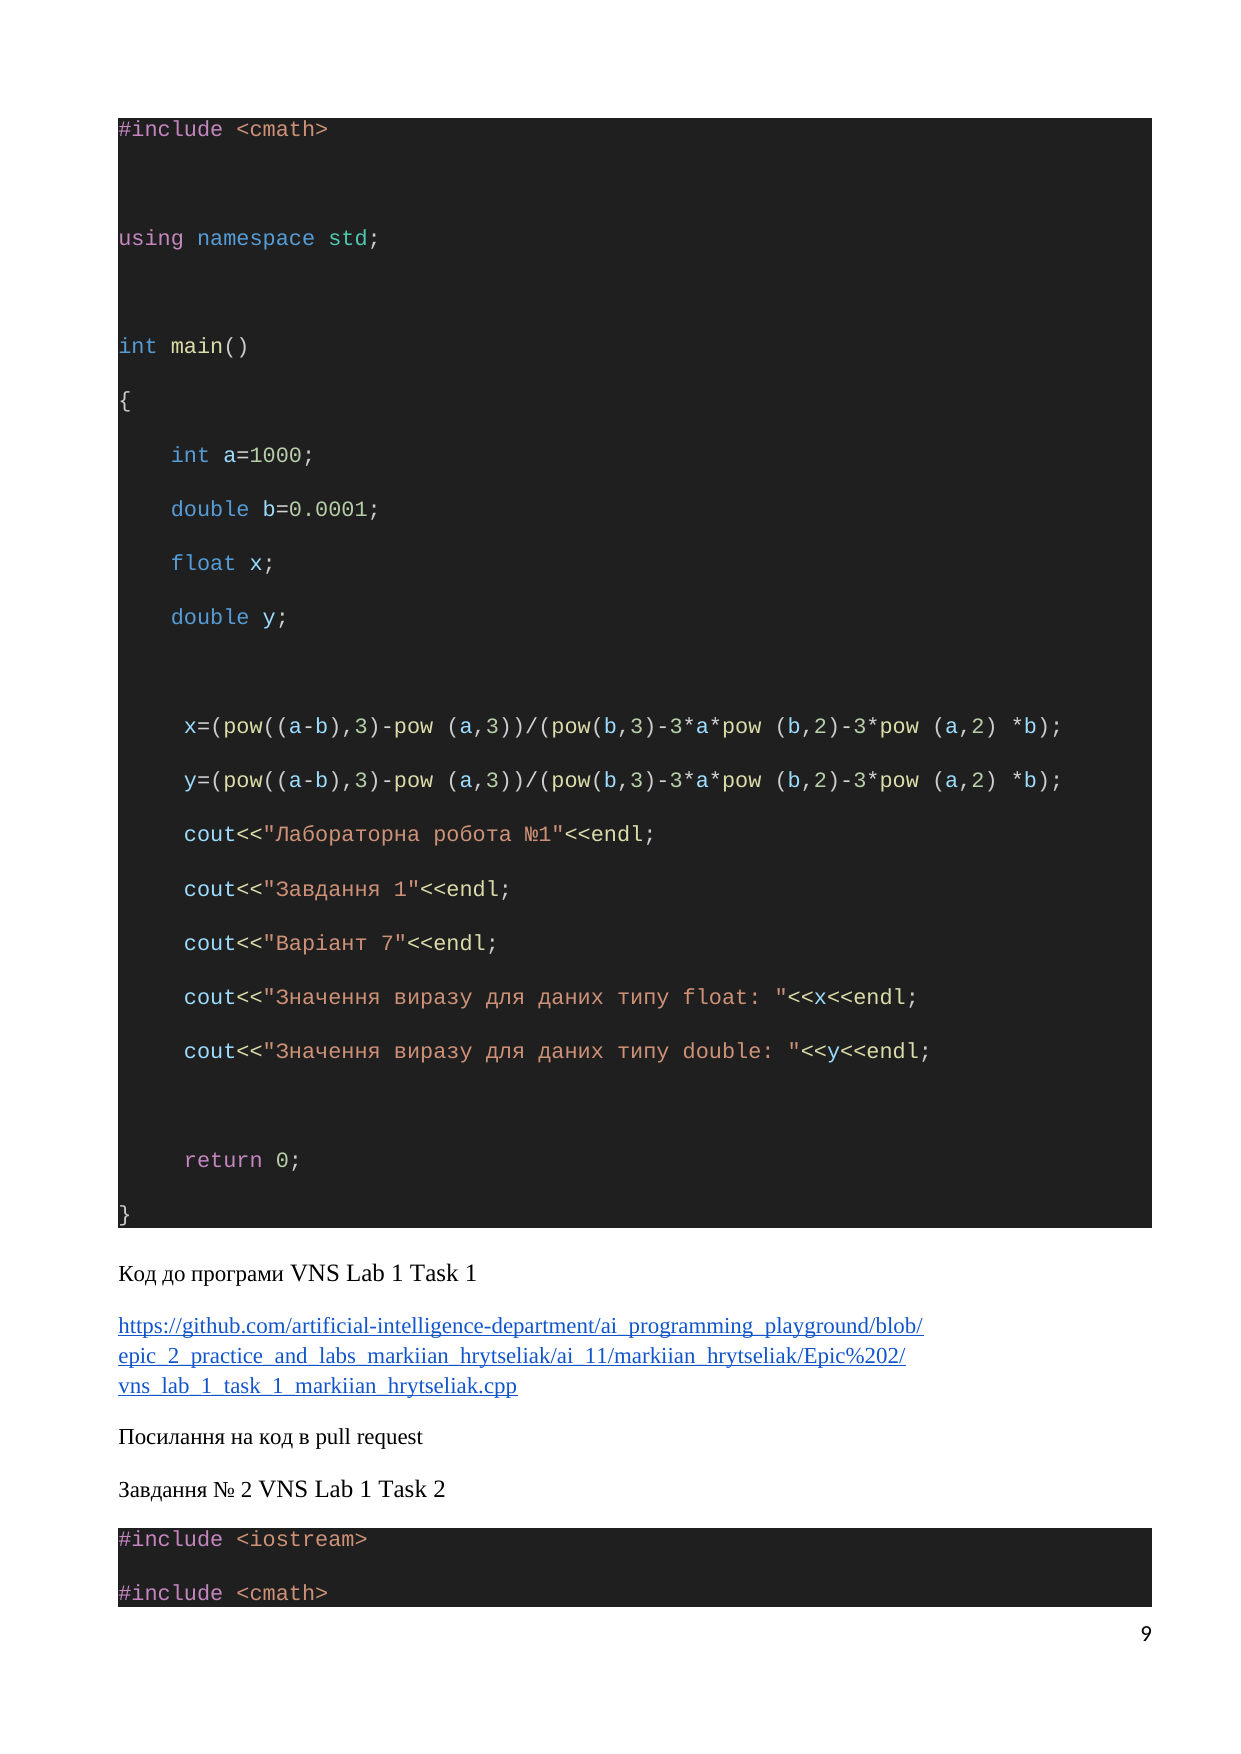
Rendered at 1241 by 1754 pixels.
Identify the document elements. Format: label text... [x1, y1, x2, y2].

text int a=1000; [118, 444, 1152, 468]
text double y; [118, 607, 1152, 631]
text cout<<"Завдання 1"<<endl; [118, 878, 1152, 903]
text Код до програми VNS Lab 1 Task 1 [118, 1258, 1152, 1287]
text cout<<"Значення виразу для даних типу float: "<<x<<endl; [118, 986, 1152, 1011]
text https://github.com/artificial-intelligence-department/ai_programming_playground/blob/epic_2_practice_and_labs_markiian_hrytseliak/ai_11/markiian_hrytseliak/Epic%202/vns_lab_1_task_1_markiian_hrytseliak.cpp [118, 1312, 1152, 1398]
text { [118, 389, 1152, 414]
text return 0; [118, 1149, 1152, 1174]
text y=(pow((a-b),3)-pow (a,3))/(pow(b,3)-3*a*pow (b,2)-3*pow (a,2) *b); [118, 769, 1152, 794]
text #include <cmath> [118, 1582, 1152, 1607]
text cout<<"Значення виразу для даних типу double: "<<y<<endl; [118, 1041, 1152, 1066]
text Посилання на код в pull request [118, 1423, 1152, 1449]
text cout<<"Варіант 7"<<endl; [118, 932, 1152, 957]
text float x; [118, 552, 1152, 577]
text } [118, 1203, 1152, 1228]
text Завдання № 2 VNS Lab 1 Task 2 [118, 1474, 1152, 1503]
text cout<<"Лабораторна робота №1"<<endl; [118, 824, 1152, 848]
text #include <iostream> [118, 1528, 1152, 1553]
text #include <cmath> [118, 118, 1152, 143]
text using namespace std; [118, 227, 1152, 251]
text x=(pow((a-b),3)-pow (a,3))/(pow(b,3)-3*a*pow (b,2)-3*pow (a,2) *b); [118, 715, 1152, 740]
text int main() [118, 335, 1152, 360]
text double b=0.0001; [118, 498, 1152, 523]
